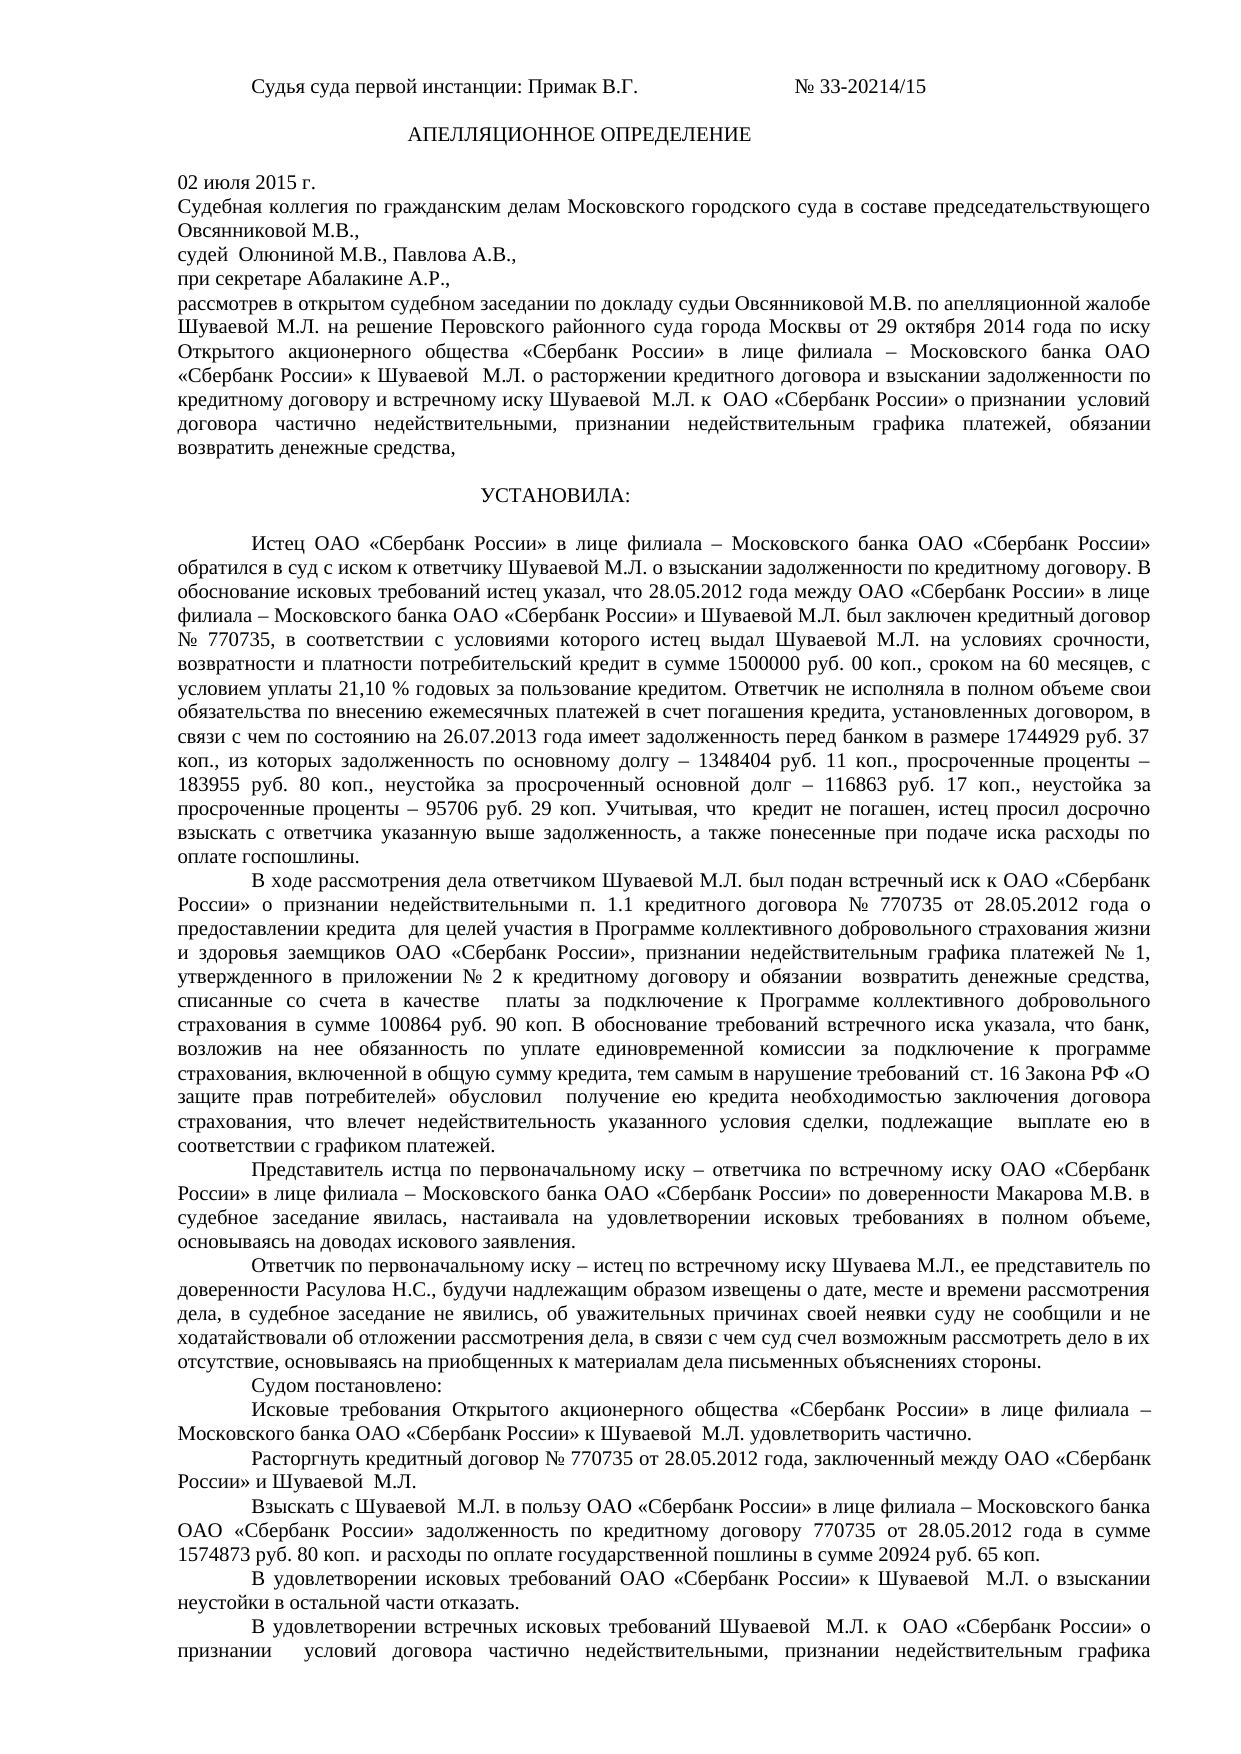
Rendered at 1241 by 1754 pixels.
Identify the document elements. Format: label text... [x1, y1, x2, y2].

text Взыскать с Шуваевой М.Л. в пользу ОАО «Сбербанк России» в лице филиала – Московского банка ОАО «Сбербанк России» задолженность по кредитному договору 770735 от 28.05.2012 года в сумме 1574873 руб. 80 коп. и расходы по оплате государственной пошлины в сумме 20924 руб. 65 коп. [177, 1493, 1152, 1566]
text Ответчик по первоначальному иску – истец по встречному иску Шуваева М.Л., ее представитель по доверенности Расулова Н.С., будучи надлежащим образом извещены о дате, месте и времени рассмотрения дела, в судебное заседание не явились, об уважительных причинах своей неявки суду не сообщили и не ходатайствовали об отложении рассмотрения дела, в связи с чем суд счел возможным рассмотреть дело в их отсутствие, основываясь на приобщенных к материалам дела письменных объяснениях стороны. [177, 1253, 1152, 1373]
text рассмотрев в открытом судебном заседании по докладу судьи Овсянниковой М.В. по апелляционной жалобе Шуваевой М.Л. на решение Перовского районного суда города Москвы от 29 октября 2014 года по иску Открытого акционерного общества «Сбербанк России» в лице филиала – Московского банка ОАО «Сбербанк России» к Шуваевой М.Л. о расторжении кредитного договора и взыскании задолженности по кредитному договору и встречному иску Шуваевой М.Л. к ОАО «Сбербанк России» о признании условий договора частично недействительными, признании недействительным графика платежей, обязании возвратить денежные средства, [177, 290, 1152, 459]
text УСТАНОВИЛА: [177, 483, 1152, 507]
text Судебная коллегия по гражданским делам Московского городского суда в составе председательствующего Овсянниковой М.В., [177, 194, 1152, 242]
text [177, 1614, 1152, 1662]
text АПЕЛЛЯЦИОННОЕ ОПРЕДЕЛЕНИЕ [177, 122, 1152, 146]
text В удовлетворении исковых требований ОАО «Сбербанк России» к Шуваевой М.Л. о взыскании неустойки в остальной части отказать. [177, 1566, 1152, 1614]
text В ходе рассмотрения дела ответчиком Шуваевой М.Л. был подан встречный иск к ОАО «Сбербанк России» о признании недействительными п. 1.1 кредитного договора № 770735 от 28.05.2012 года о предоставлении кредита для целей участия в Программе коллективного добровольного страхования жизни и здоровья заемщиков ОАО «Сбербанк России», признании недействительным графика платежей № 1, утвержденного в приложении № 2 к кредитному договору и обязании возвратить денежные средства, списанные со счета в качестве платы за подключение к Программе коллективного добровольного страхования в сумме 100864 руб. 90 коп. В обоснование требований встречного иска указала, что банк, возложив на нее обязанность по уплате единовременной комиссии за подключение к программе страхования, включенной в общую сумму кредита, тем самым в нарушение требований ст. 16 Закона РФ «О защите прав потребителей» обусловил получение ею кредита необходимостью заключения договора страхования, что влечет недействительность указанного условия сделки, подлежащие выплате ею в соответствии с графиком платежей. [177, 868, 1152, 1157]
text судей Олюниной М.В., Павлова А.В., [177, 242, 1152, 266]
text Истец ОАО «Сбербанк России» в лице филиала – Московского банка ОАО «Сбербанк России» обратился в суд с иском к ответчику Шуваевой М.Л. о взыскании задолженности по кредитному договору. В обоснование исковых требований истец указал, что 28.05.2012 года между ОАО «Сбербанк России» в лице филиала – Московского банка ОАО «Сбербанк России» и Шуваевой М.Л. был заключен кредитный договор № 770735, в соответствии с условиями которого истец выдал Шуваевой М.Л. на условиях срочности, возвратности и платности потребительский кредит в сумме 1500000 руб. 00 коп., сроком на 60 месяцев, с условием уплаты 21,10 % годовых за пользование кредитом. Ответчик не исполняла в полном объеме свои обязательства по внесению ежемесячных платежей в счет погашения кредита, установленных договором, в связи с чем по состоянию на 26.07.2013 года имеет задолженность перед банком в размере 1744929 руб. 37 коп., из которых задолженность по основному долгу – 1348404 руб. 11 коп., просроченные проценты – 183955 руб. 80 коп., неустойка за просроченный основной долг – 116863 руб. 17 коп., неустойка за просроченные проценты – 95706 руб. 29 коп. Учитывая, что кредит не погашен, истец просил досрочно взыскать с ответчика указанную выше задолженность, а также понесенные при подаче иска расходы по оплате госпошлины. [177, 531, 1152, 868]
text 02 июля 2015 г. [177, 170, 1152, 194]
text Судом постановлено: [177, 1373, 1152, 1397]
text при секретаре Абалакине А.Р., [177, 266, 1152, 290]
text Судья суда первой инстанции: Примак В.Г. № 33-20214/15 [177, 74, 1152, 98]
text Расторгнуть кредитный договор № 770735 от 28.05.2012 года, заключенный между ОАО «Сбербанк России» и Шуваевой М.Л. [177, 1445, 1152, 1493]
text Исковые требования Открытого акционерного общества «Сбербанк России» в лице филиала – Московского банка ОАО «Сбербанк России» к Шуваевой М.Л. удовлетворить частично. [177, 1397, 1152, 1445]
text Представитель истца по первоначальному иску – ответчика по встречному иску ОАО «Сбербанк России» в лице филиала – Московского банка ОАО «Сбербанк России» по доверенности Макарова М.В. в судебное заседание явилась, настаивала на удовлетворении исковых требованиях в полном объеме, основываясь на доводах искового заявления. [177, 1157, 1152, 1253]
